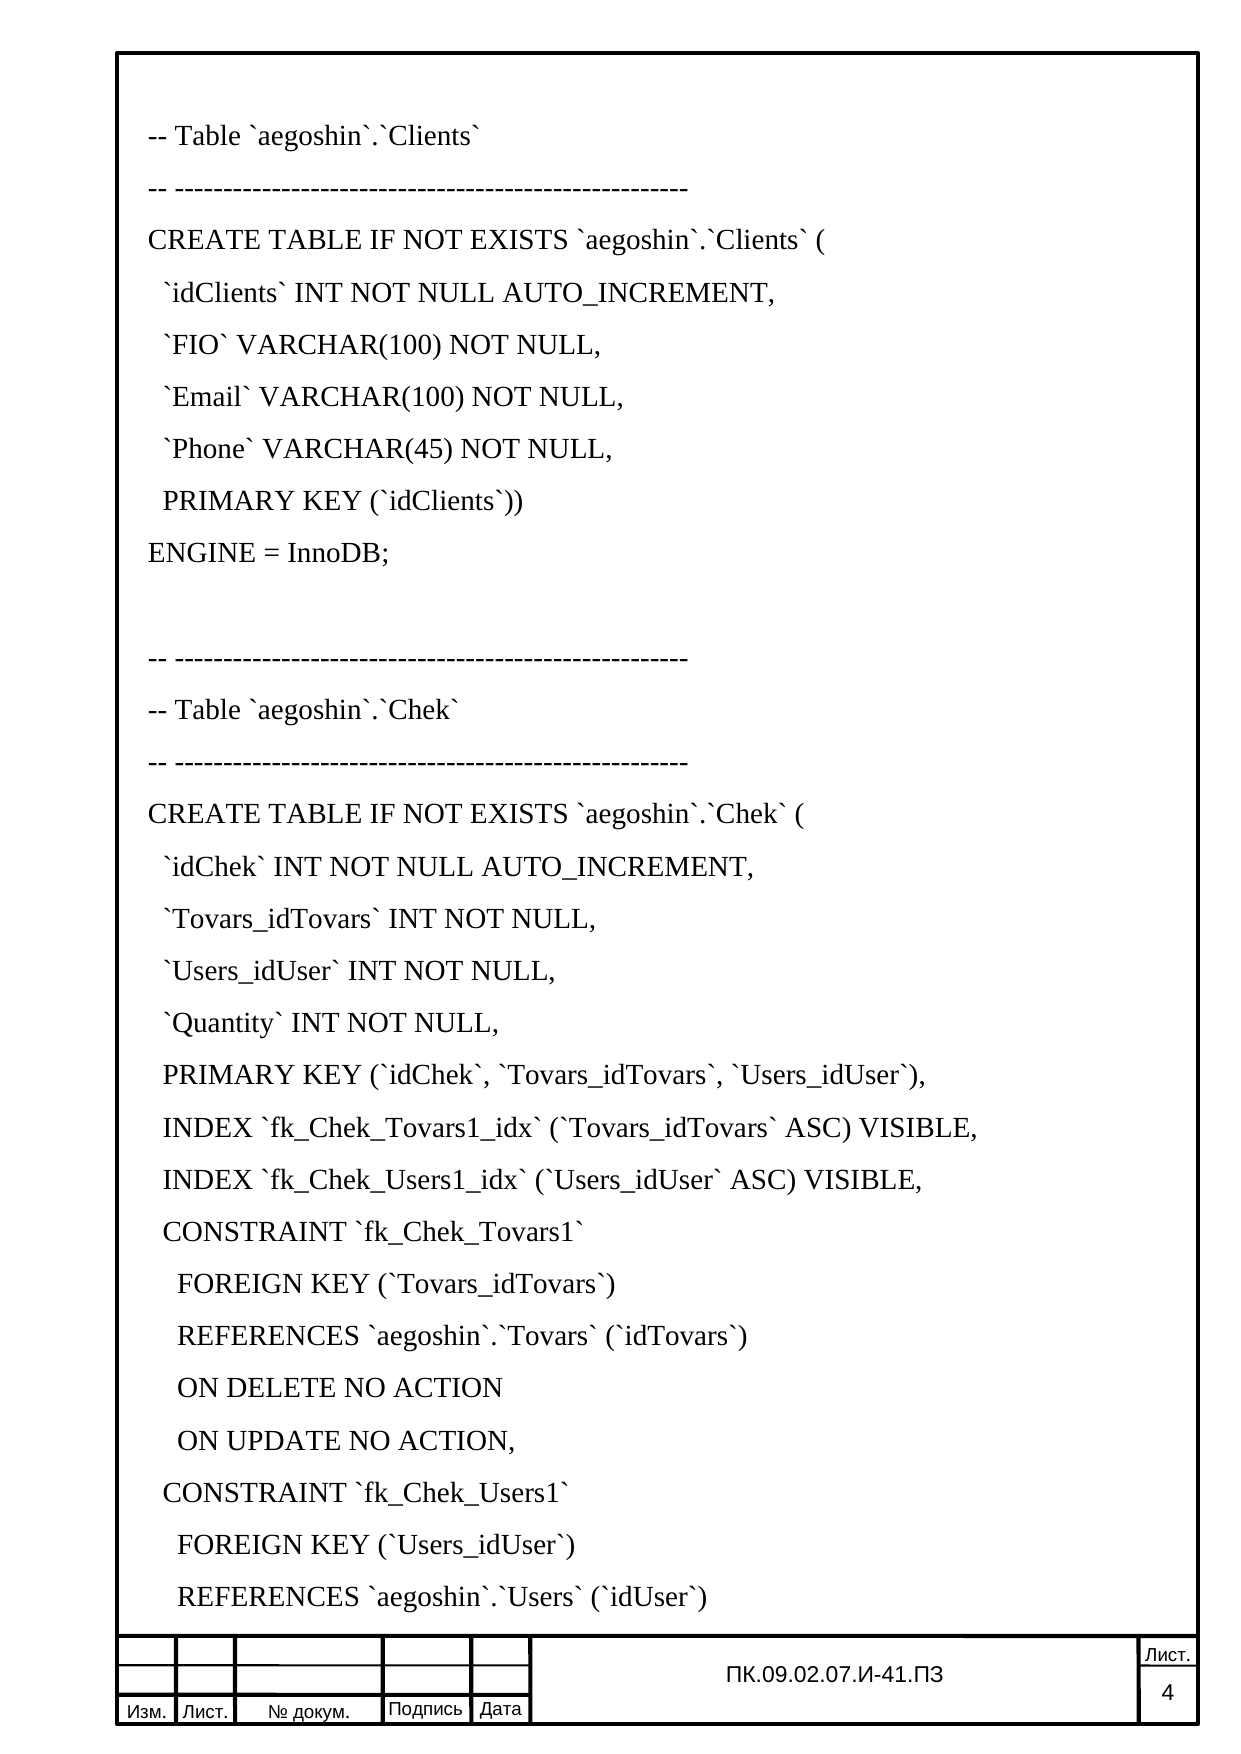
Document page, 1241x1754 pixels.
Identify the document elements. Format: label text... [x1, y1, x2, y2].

text REFERENCES `aegoshin`.`Users` (`idUser`) [148, 1579, 1152, 1613]
text -- Table `aegoshin`.`Chek` [148, 692, 1152, 726]
text `Phone` VARCHAR(45) NOT NULL, [148, 431, 1152, 465]
text PRIMARY KEY (`idChek`, `Tovars_idTovars`, `Users_idUser`), [148, 1057, 1152, 1091]
text -- Table `aegoshin`.`Clients` [148, 118, 1152, 152]
text REFERENCES `aegoshin`.`Tovars` (`idTovars`) [148, 1318, 1152, 1352]
text ENGINE = InnoDB; [148, 536, 1152, 569]
text ON DELETE NO ACTION [148, 1371, 1152, 1404]
text -- ----------------------------------------------------- [148, 744, 1152, 778]
text PRIMARY KEY (`idClients`)) [148, 483, 1152, 517]
text CONSTRAINT `fk_Chek_Users1` [148, 1475, 1152, 1508]
text `Quantity` INT NOT NULL, [148, 1005, 1152, 1039]
text -- ----------------------------------------------------- [148, 640, 1152, 673]
text INDEX `fk_Chek_Tovars1_idx` (`Tovars_idTovars` ASC) VISIBLE, [148, 1110, 1152, 1143]
text `Tovars_idTovars` INT NOT NULL, [148, 901, 1152, 934]
text FOREIGN KEY (`Users_idUser`) [148, 1527, 1152, 1561]
text INDEX `fk_Chek_Users1_idx` (`Users_idUser` ASC) VISIBLE, [148, 1162, 1152, 1195]
text `Users_idUser` INT NOT NULL, [148, 953, 1152, 987]
text FOREIGN KEY (`Tovars_idTovars`) [148, 1266, 1152, 1300]
text CREATE TABLE IF NOT EXISTS `aegoshin`.`Chek` ( [148, 797, 1152, 830]
text `idChek` INT NOT NULL AUTO_INCREMENT, [148, 849, 1152, 882]
text `FIO` VARCHAR(100) NOT NULL, [148, 327, 1152, 360]
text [148, 170, 1152, 204]
text ON UPDATE NO ACTION, [148, 1423, 1152, 1456]
text `idClients` INT NOT NULL AUTO_INCREMENT, [148, 275, 1152, 308]
text CREATE TABLE IF NOT EXISTS `aegoshin`.`Clients` ( [148, 222, 1152, 256]
text CONSTRAINT `fk_Chek_Tovars1` [148, 1214, 1152, 1248]
text `Email` VARCHAR(100) NOT NULL, [148, 379, 1152, 413]
